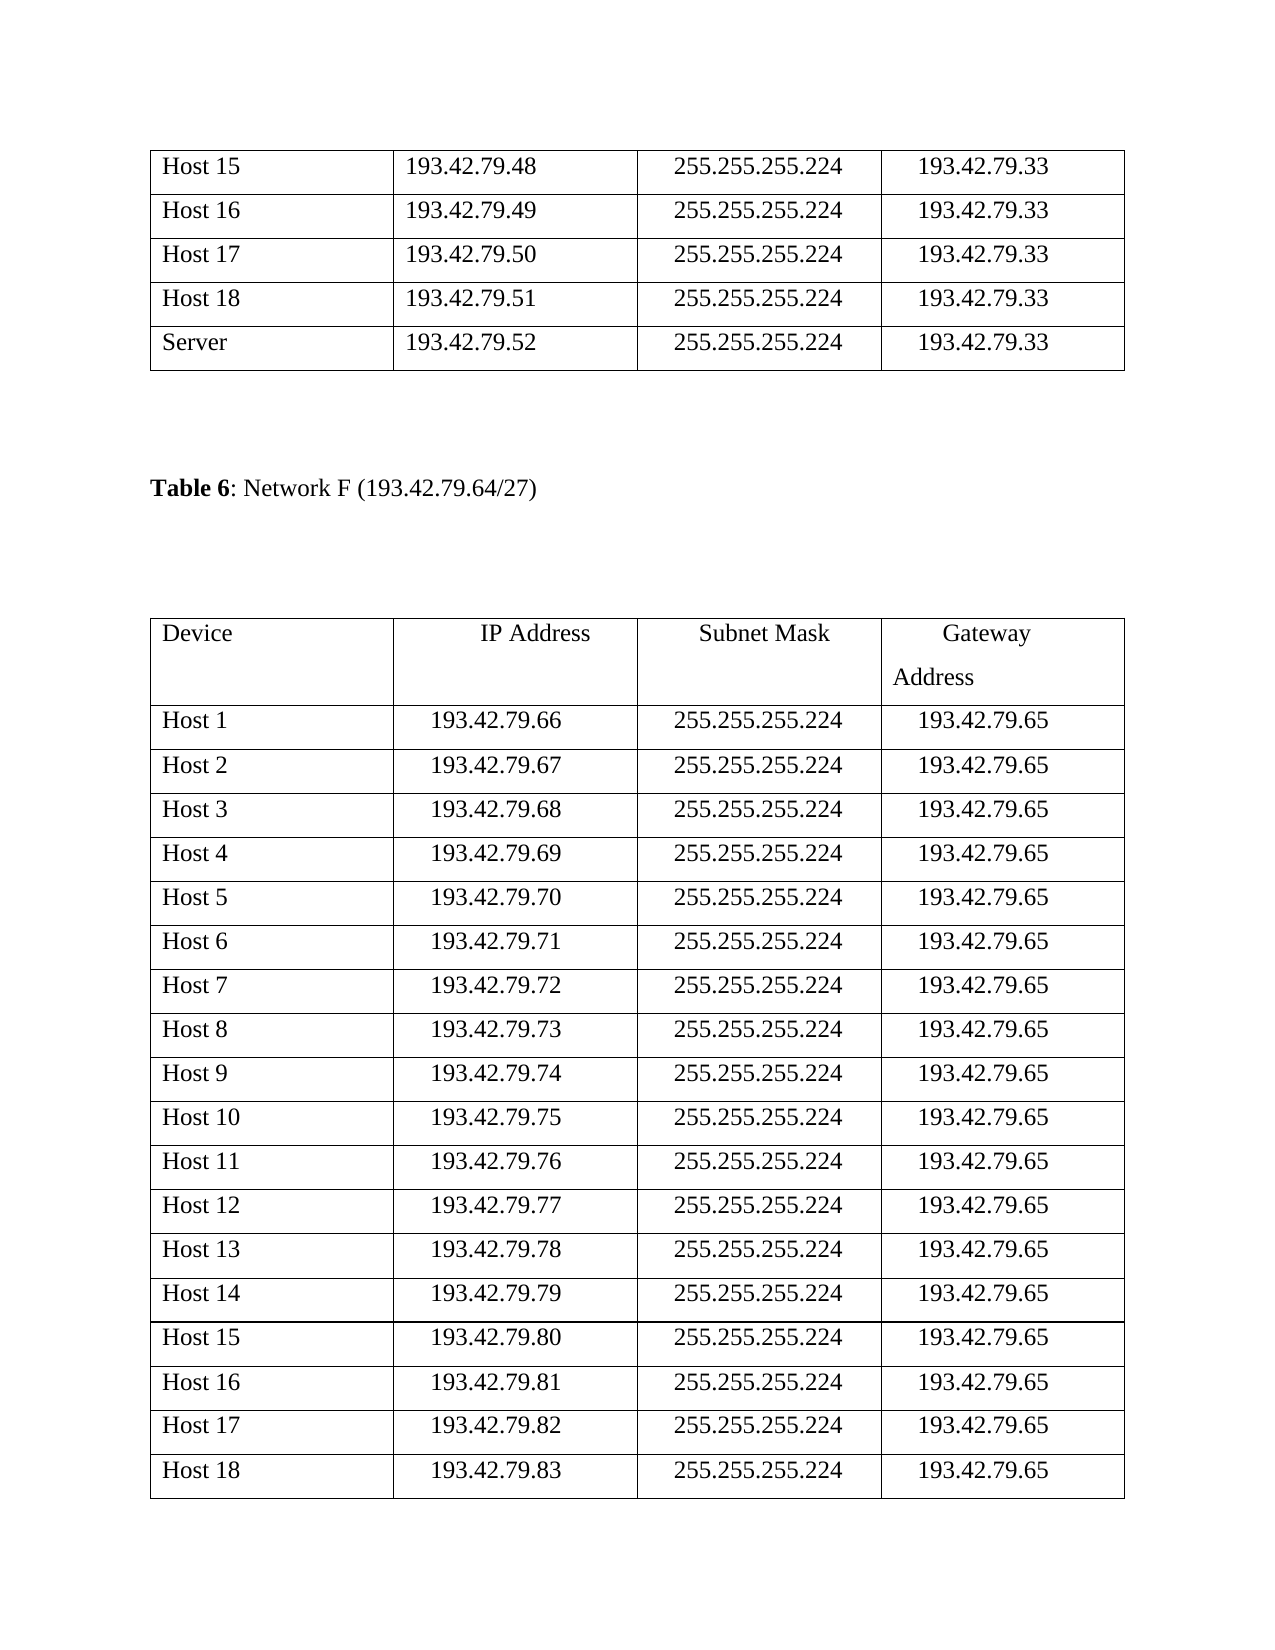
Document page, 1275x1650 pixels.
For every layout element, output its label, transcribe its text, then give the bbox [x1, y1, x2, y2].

table_cell 193.42.79.65 [882, 1367, 1124, 1409]
table_cell 193.42.79.77 [394, 1190, 637, 1233]
table_cell Host 13 [151, 1234, 393, 1277]
table_cell 193.42.79.70 [394, 882, 637, 925]
table_cell 255.255.255.224 [638, 1455, 881, 1498]
table_cell 193.42.79.65 [882, 838, 1124, 881]
table_cell Host 7 [151, 970, 393, 1013]
table_cell 255.255.255.224 [638, 882, 881, 925]
table_header Gateway Address [882, 619, 1124, 704]
table_cell 255.255.255.224 [638, 1323, 881, 1366]
table_cell Host 18 [151, 1455, 393, 1498]
table_cell 193.42.79.33 [882, 195, 1124, 238]
table_cell 193.42.79.66 [394, 706, 637, 749]
table_cell 193.42.79.33 [882, 327, 1124, 370]
table_cell 193.42.79.69 [394, 838, 637, 881]
table_cell 193.42.79.50 [394, 239, 637, 282]
table_header Device [151, 619, 393, 704]
table_cell Host 16 [151, 1367, 393, 1409]
table_cell 255.255.255.224 [638, 327, 881, 370]
table_cell Host 18 [151, 283, 393, 326]
text Table 6: Network F (193.42.79.64/27) [150, 473, 1125, 502]
table_cell Host 14 [151, 1279, 393, 1321]
table_cell 193.42.79.65 [882, 1234, 1124, 1277]
table_cell 255.255.255.224 [638, 1058, 881, 1101]
table_cell 193.42.79.65 [882, 1102, 1124, 1145]
table_cell 193.42.79.76 [394, 1146, 637, 1189]
table_cell 193.42.79.65 [882, 1411, 1124, 1454]
table_cell Server [151, 327, 393, 370]
table_header Subnet Mask [638, 619, 881, 704]
table_cell 255.255.255.224 [638, 926, 881, 969]
table_cell 193.42.79.65 [882, 926, 1124, 969]
table_cell 193.42.79.71 [394, 926, 637, 969]
table_cell 193.42.79.65 [882, 1146, 1124, 1189]
table_cell 193.42.79.65 [882, 1323, 1124, 1366]
table_cell 255.255.255.224 [638, 239, 881, 282]
table_cell Host 5 [151, 882, 393, 925]
table_cell 193.42.79.82 [394, 1411, 637, 1454]
table_cell 255.255.255.224 [638, 151, 881, 194]
table_cell 255.255.255.224 [638, 1234, 881, 1277]
table_cell 255.255.255.224 [638, 970, 881, 1013]
table_cell Host 16 [151, 195, 393, 238]
table_cell 193.42.79.67 [394, 750, 637, 793]
table_cell 255.255.255.224 [638, 1102, 881, 1145]
table_cell 193.42.79.65 [882, 1058, 1124, 1101]
table_cell 193.42.79.51 [394, 283, 637, 326]
table_cell 255.255.255.224 [638, 1411, 881, 1454]
table_cell Host 17 [151, 239, 393, 282]
table_cell 255.255.255.224 [638, 838, 881, 881]
table_cell 193.42.79.65 [882, 1279, 1124, 1321]
table_cell 255.255.255.224 [638, 195, 881, 238]
table_cell 255.255.255.224 [638, 1367, 881, 1409]
table_cell 255.255.255.224 [638, 1279, 881, 1321]
table_cell 193.42.79.65 [882, 706, 1124, 749]
table_cell 255.255.255.224 [638, 794, 881, 837]
table_cell Host 10 [151, 1102, 393, 1145]
table_cell 193.42.79.33 [882, 283, 1124, 326]
table_cell 193.42.79.33 [882, 239, 1124, 282]
table_cell 193.42.79.65 [882, 1455, 1124, 1498]
table_cell Host 6 [151, 926, 393, 969]
table_cell Host 3 [151, 794, 393, 837]
table_cell 193.42.79.83 [394, 1455, 637, 1498]
table_cell 193.42.79.65 [882, 1014, 1124, 1057]
table_header IP Address [394, 619, 637, 704]
table_cell 193.42.79.49 [394, 195, 637, 238]
table_cell 255.255.255.224 [638, 1190, 881, 1233]
table_cell 255.255.255.224 [638, 706, 881, 749]
table_cell 193.42.79.75 [394, 1102, 637, 1145]
table_cell 255.255.255.224 [638, 1014, 881, 1057]
table_cell Host 8 [151, 1014, 393, 1057]
table_cell Host 11 [151, 1146, 393, 1189]
table_cell 193.42.79.33 [882, 151, 1124, 194]
table_cell 193.42.79.81 [394, 1367, 637, 1409]
table_cell 193.42.79.80 [394, 1323, 637, 1366]
table_cell 193.42.79.65 [882, 882, 1124, 925]
table_cell 193.42.79.65 [882, 970, 1124, 1013]
table_cell 193.42.79.48 [394, 151, 637, 194]
table_cell 255.255.255.224 [638, 750, 881, 793]
table_cell Host 17 [151, 1411, 393, 1454]
table_cell Host 4 [151, 838, 393, 881]
table_cell Host 9 [151, 1058, 393, 1101]
table_cell Host 12 [151, 1190, 393, 1233]
table_cell 193.42.79.52 [394, 327, 637, 370]
table_cell 193.42.79.73 [394, 1014, 637, 1057]
table_cell 255.255.255.224 [638, 1146, 881, 1189]
table_cell 193.42.79.79 [394, 1279, 637, 1321]
table_cell 193.42.79.78 [394, 1234, 637, 1277]
table_cell 193.42.79.72 [394, 970, 637, 1013]
table_cell Host 15 [151, 1323, 393, 1366]
table_cell 193.42.79.65 [882, 1190, 1124, 1233]
table_cell 193.42.79.65 [882, 750, 1124, 793]
table_cell 255.255.255.224 [638, 283, 881, 326]
table_cell 193.42.79.74 [394, 1058, 637, 1101]
table_cell 193.42.79.65 [882, 794, 1124, 837]
table_cell Host 1 [151, 706, 393, 749]
table_cell Host 2 [151, 750, 393, 793]
table_cell Host 15 [151, 151, 393, 194]
table_cell 193.42.79.68 [394, 794, 637, 837]
